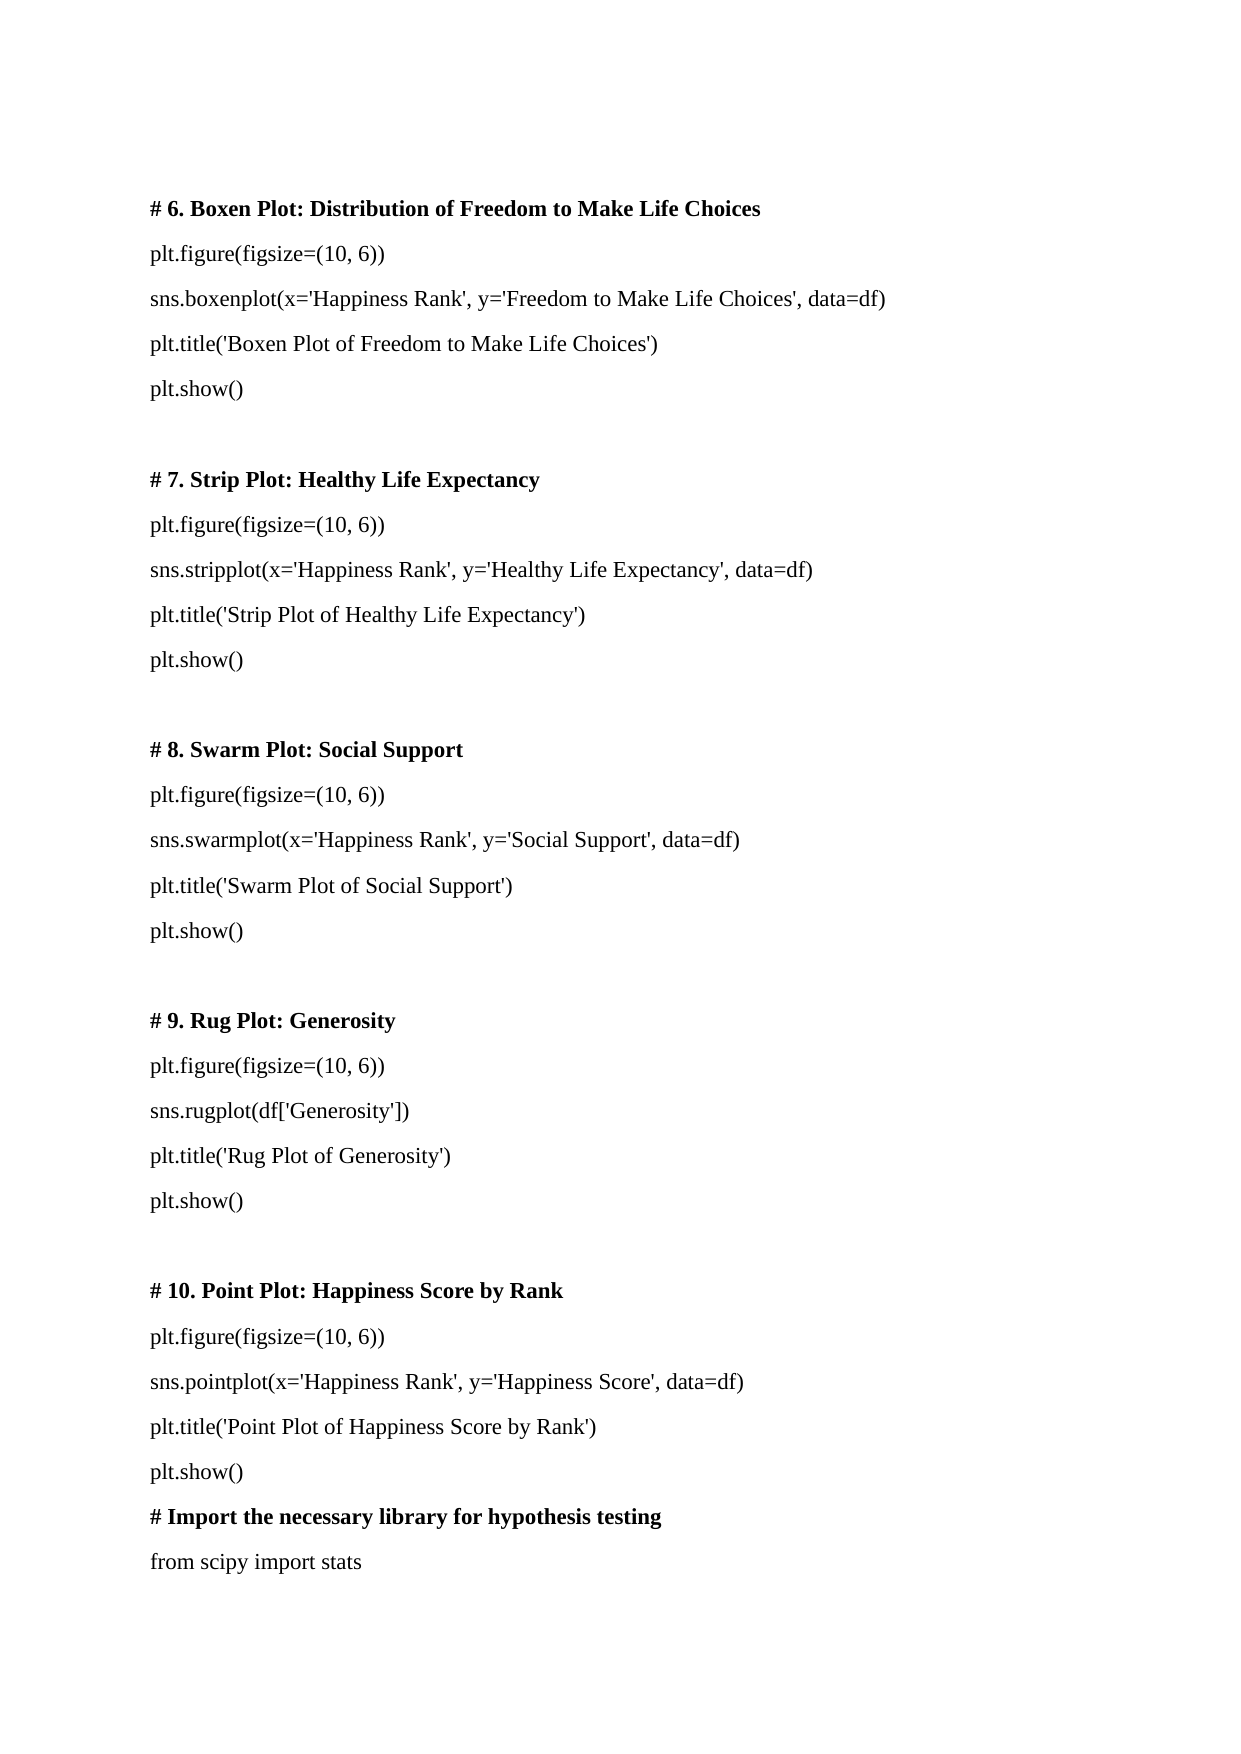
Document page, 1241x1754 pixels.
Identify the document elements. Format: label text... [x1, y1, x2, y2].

text from scipy import stats [150, 1548, 1090, 1574]
text plt.title('Swarm Plot of Social Support') [150, 872, 1090, 898]
text plt.show() [150, 376, 1090, 402]
text # 6. Boxen Plot: Distribution of Freedom to Make Life Choices [150, 195, 1090, 221]
text plt.figure(figsize=(10, 6)) [150, 1323, 1090, 1349]
text plt.show() [150, 1458, 1090, 1484]
text sns.rugplot(df['Generosity']) [150, 1097, 1090, 1123]
text sns.pointplot(x='Happiness Rank', y='Happiness Score', data=df) [150, 1368, 1090, 1394]
text plt.show() [150, 1187, 1090, 1214]
text plt.title('Boxen Plot of Freedom to Make Life Choices') [150, 330, 1090, 357]
text plt.figure(figsize=(10, 6)) [150, 781, 1090, 808]
text # 10. Point Plot: Happiness Score by Rank [150, 1278, 1090, 1304]
text plt.title('Point Plot of Happiness Score by Rank') [150, 1413, 1090, 1439]
text sns.boxenplot(x='Happiness Rank', y='Freedom to Make Life Choices', data=df) [150, 285, 1090, 312]
text # 9. Rug Plot: Generosity [150, 1007, 1090, 1033]
text # Import the necessary library for hypothesis testing [150, 1503, 1090, 1529]
text plt.figure(figsize=(10, 6)) [150, 511, 1090, 537]
text # 8. Swarm Plot: Social Support [150, 736, 1090, 763]
text sns.stripplot(x='Happiness Rank', y='Healthy Life Expectancy', data=df) [150, 556, 1090, 582]
text sns.swarmplot(x='Happiness Rank', y='Social Support', data=df) [150, 827, 1090, 853]
text plt.title('Strip Plot of Healthy Life Expectancy') [150, 601, 1090, 627]
text # 7. Strip Plot: Healthy Life Expectancy [150, 466, 1090, 492]
text plt.figure(figsize=(10, 6)) [150, 240, 1090, 267]
text plt.show() [150, 646, 1090, 672]
text plt.show() [150, 917, 1090, 943]
text plt.figure(figsize=(10, 6)) [150, 1052, 1090, 1078]
text plt.title('Rug Plot of Generosity') [150, 1142, 1090, 1169]
